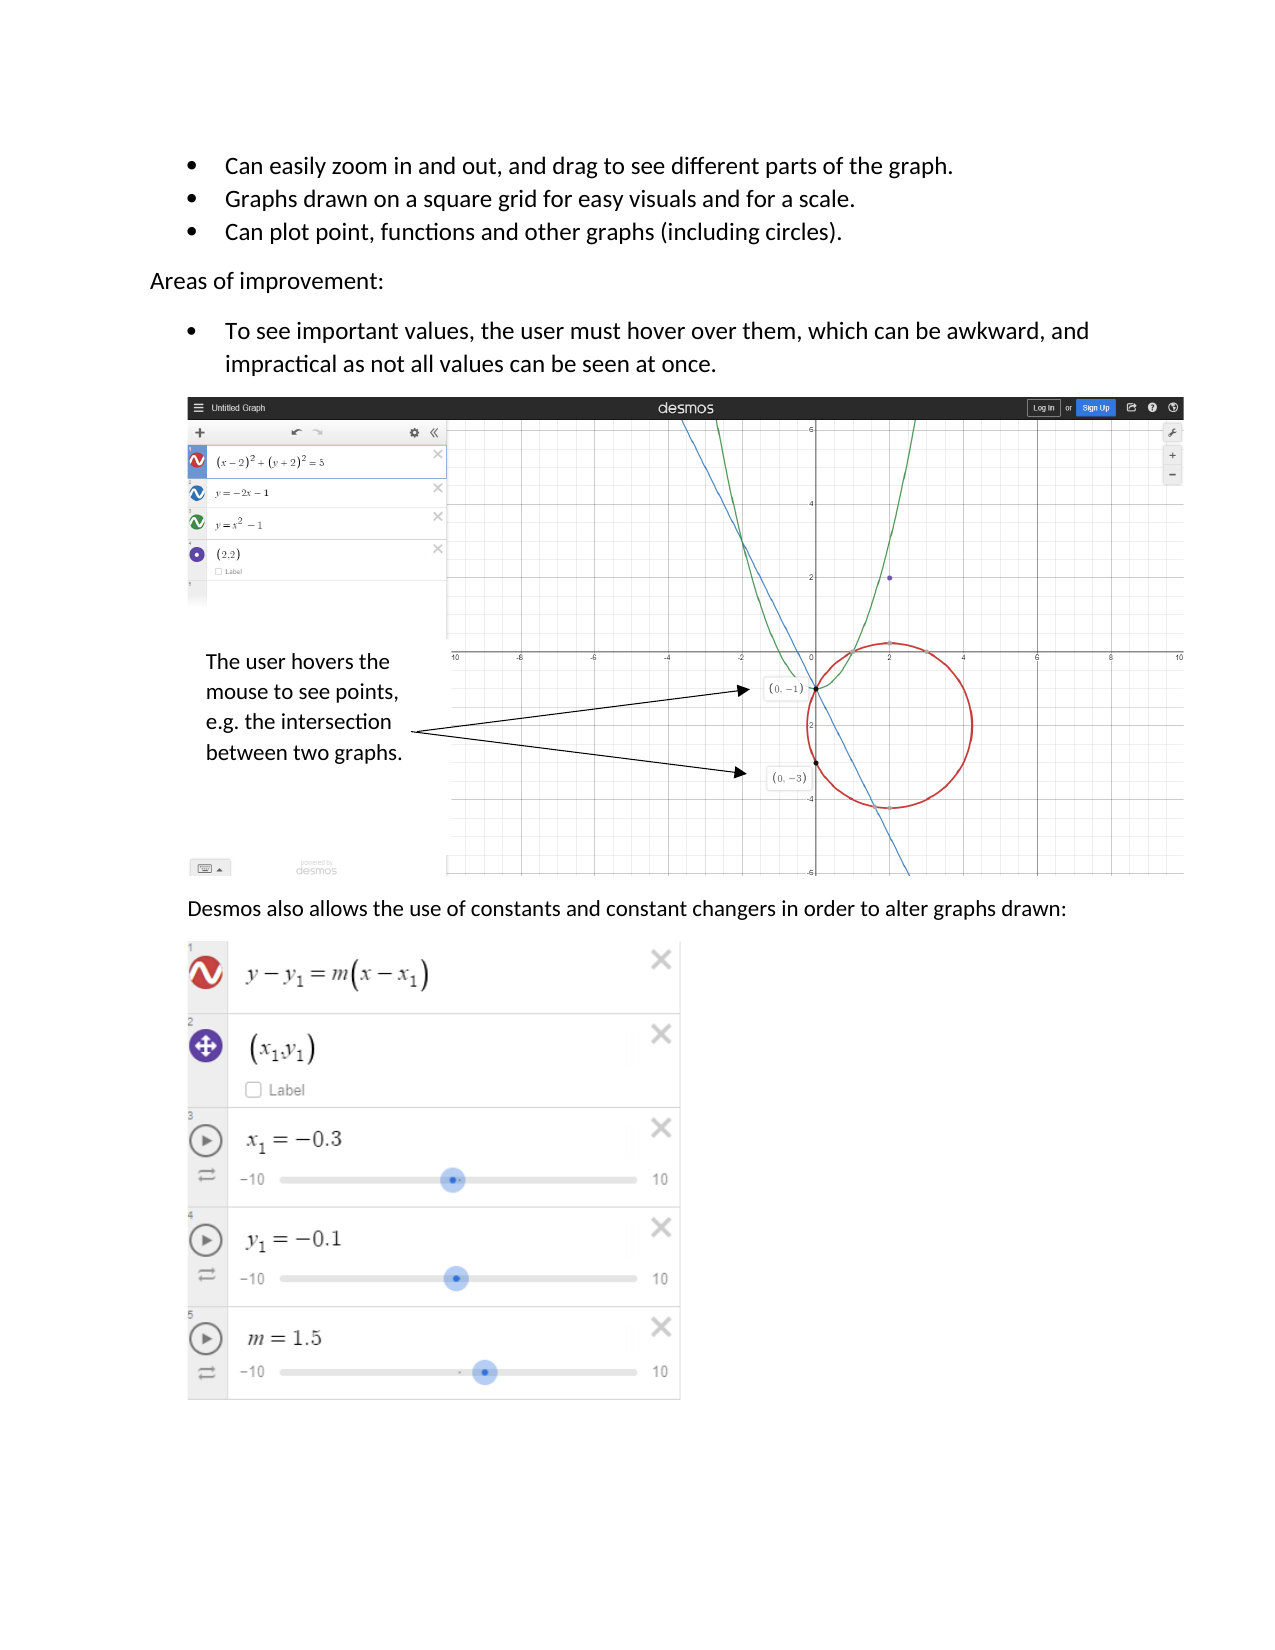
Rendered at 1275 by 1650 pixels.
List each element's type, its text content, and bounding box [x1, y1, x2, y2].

list To see important values, the user must hover over them, which can be awkward, and impractical as not all values can be seen at once. [187, 315, 1125, 378]
picture [187, 397, 1184, 876]
picture [187, 941, 681, 1400]
text Desmos also allows the use of constants and constant changers in order to alter graphs drawn: [187, 894, 1125, 922]
list Can plot point, functions and other graphs (including circles). [187, 216, 1125, 246]
list Can easily zoom in and out, and drag to see different parts of the graph. [187, 150, 1125, 181]
list Graphs drawn on a square grid for easy visuals and for a scale. [187, 183, 1125, 213]
text Areas of improvement: [150, 265, 1125, 296]
